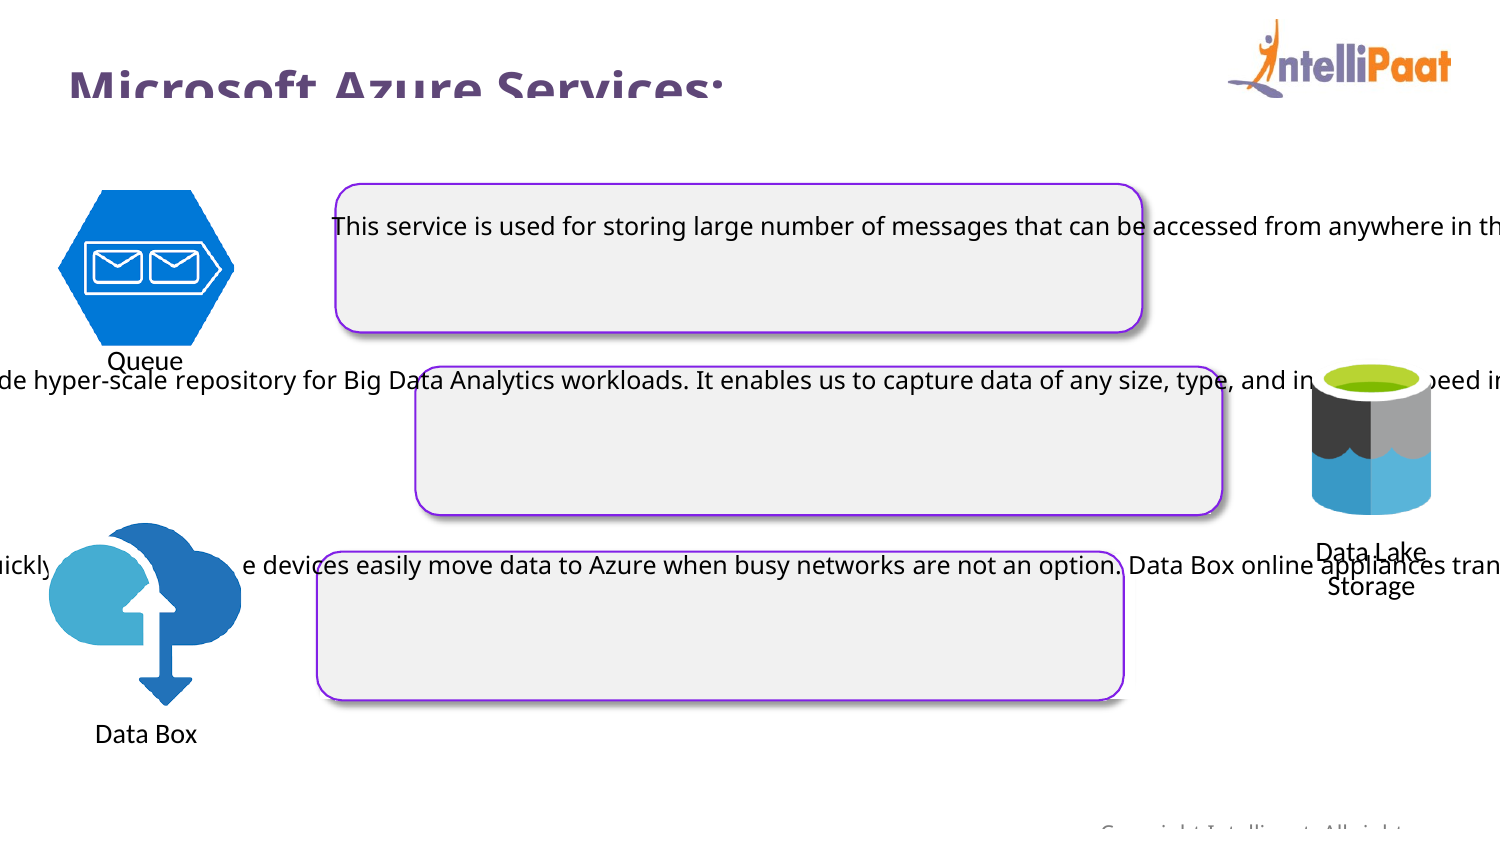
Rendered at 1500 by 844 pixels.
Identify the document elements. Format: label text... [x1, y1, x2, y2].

picture [1133, 558, 1137, 572]
text Data Lake Storage [1315, 535, 1429, 602]
picture [412, 362, 1235, 528]
picture [312, 547, 1137, 714]
picture [1227, 19, 1451, 98]
text Data Box [95, 529, 247, 751]
picture [57, 190, 235, 346]
picture [1311, 358, 1432, 515]
text Queue [107, 345, 247, 376]
picture [48, 522, 242, 706]
picture [331, 180, 1156, 346]
